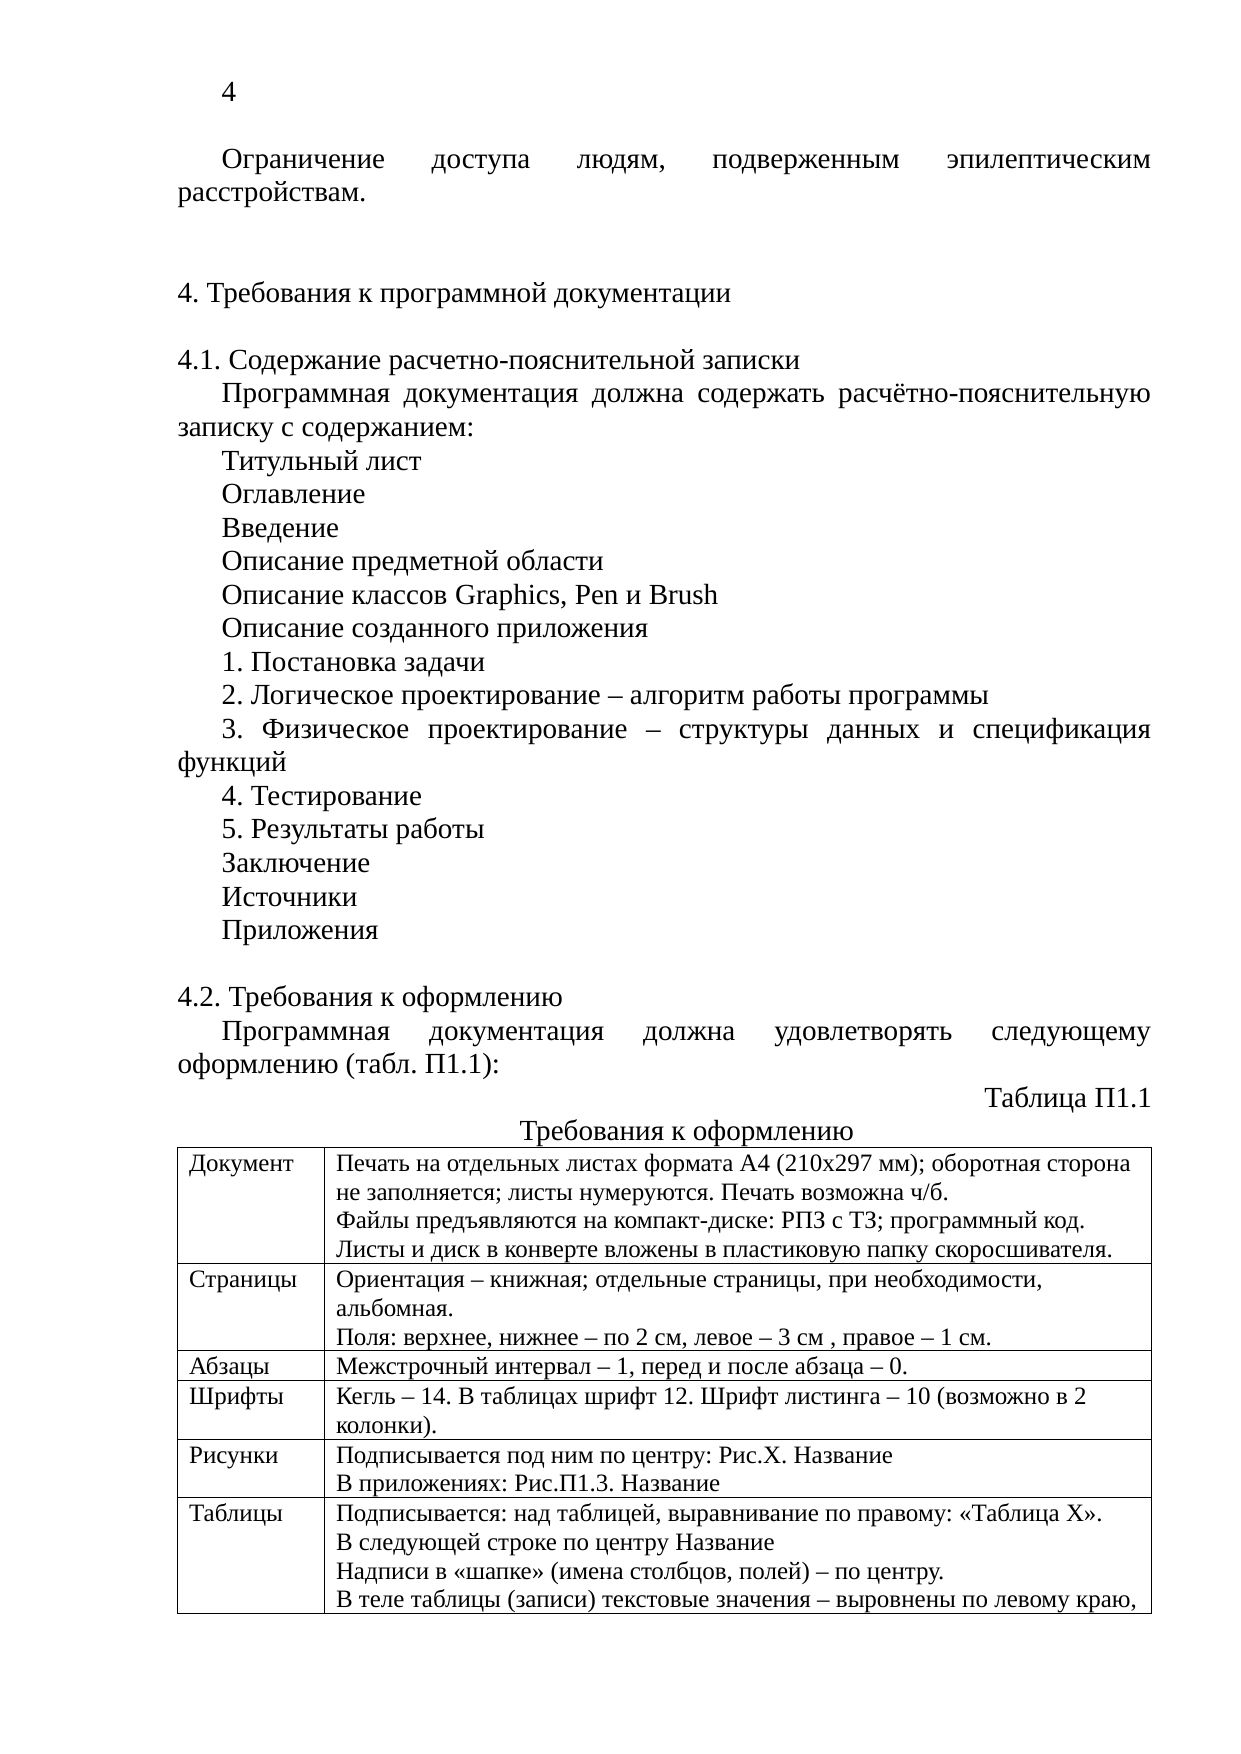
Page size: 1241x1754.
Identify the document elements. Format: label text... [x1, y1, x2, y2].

table_cell Подписывается под ним по центру: Рис.Х. Название В приложениях: Рис.П1.3. Название [325, 1440, 1151, 1497]
table_cell Ориентация – книжная; отдельные страницы, при необходимости, альбомная. Поля: верхнее, нижнее – по 2 см, левое – 3 см , правое – 1 см. [325, 1264, 1151, 1350]
text Описание созданного приложения [177, 610, 1152, 644]
text 3. Физическое проектирование – структуры данных и спецификация функций [177, 711, 1152, 778]
table_cell Таблицы [178, 1498, 324, 1613]
table_cell Кегль – 14. В таблицах шрифт 12. Шрифт листинга – 10 (возможно в 2 колонки). [325, 1381, 1151, 1439]
table_header Документ [178, 1148, 324, 1263]
text 4.2. Требования к оформлению [177, 979, 1152, 1013]
text Введение [177, 510, 1152, 543]
text Программная документация должна содержать расчётно-пояснительную записку с содержанием: [177, 376, 1152, 443]
table_cell Шрифты [178, 1381, 324, 1439]
table_cell Страницы [178, 1264, 324, 1350]
table_cell Абзацы [178, 1351, 324, 1380]
text 5. Результаты работы [177, 812, 1152, 845]
text Приложения [177, 912, 1152, 946]
text Описание предметной области [177, 543, 1152, 577]
text Программная документация должна удовлетворять следующему оформлению (табл. П1.1): [177, 1013, 1152, 1080]
text 4.1. Содержание расчетно-пояснительной записки [177, 342, 1152, 376]
text Титульный лист [177, 443, 1152, 476]
text 4. Тестирование [177, 778, 1152, 812]
text Таблица П1.1 [177, 1080, 1152, 1113]
text Заключение [177, 845, 1152, 879]
text Требования к оформлению [177, 1113, 1152, 1147]
text 2. Логическое проектирование – алгоритм работы программы [177, 677, 1152, 711]
text Описание классов Graphics, Pen и Brush [177, 577, 1152, 610]
table_cell Рисунки [178, 1440, 324, 1497]
text Источники [177, 879, 1152, 912]
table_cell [325, 1498, 1151, 1613]
table_cell Межстрочный интервал – 1, перед и после абзаца – 0. [325, 1351, 1151, 1380]
table_header Печать на отдельных листах формата А4 (210х297 мм); оборотная сторона не заполняется; листы нумеруются. Печать возможна ч/б. Файлы предъявляются на компакт-диске: РПЗ с ТЗ; программный код. Листы и диск в конверте вложены в пластиковую папку скоросшивателя. [325, 1148, 1151, 1263]
text 1. Постановка задачи [177, 644, 1152, 677]
text Оглавление [177, 476, 1152, 510]
text 4. Требования к программной документации [177, 275, 1152, 308]
text Ограничение доступа людям, подверженным эпилептическим расстройствам. [177, 141, 1152, 208]
